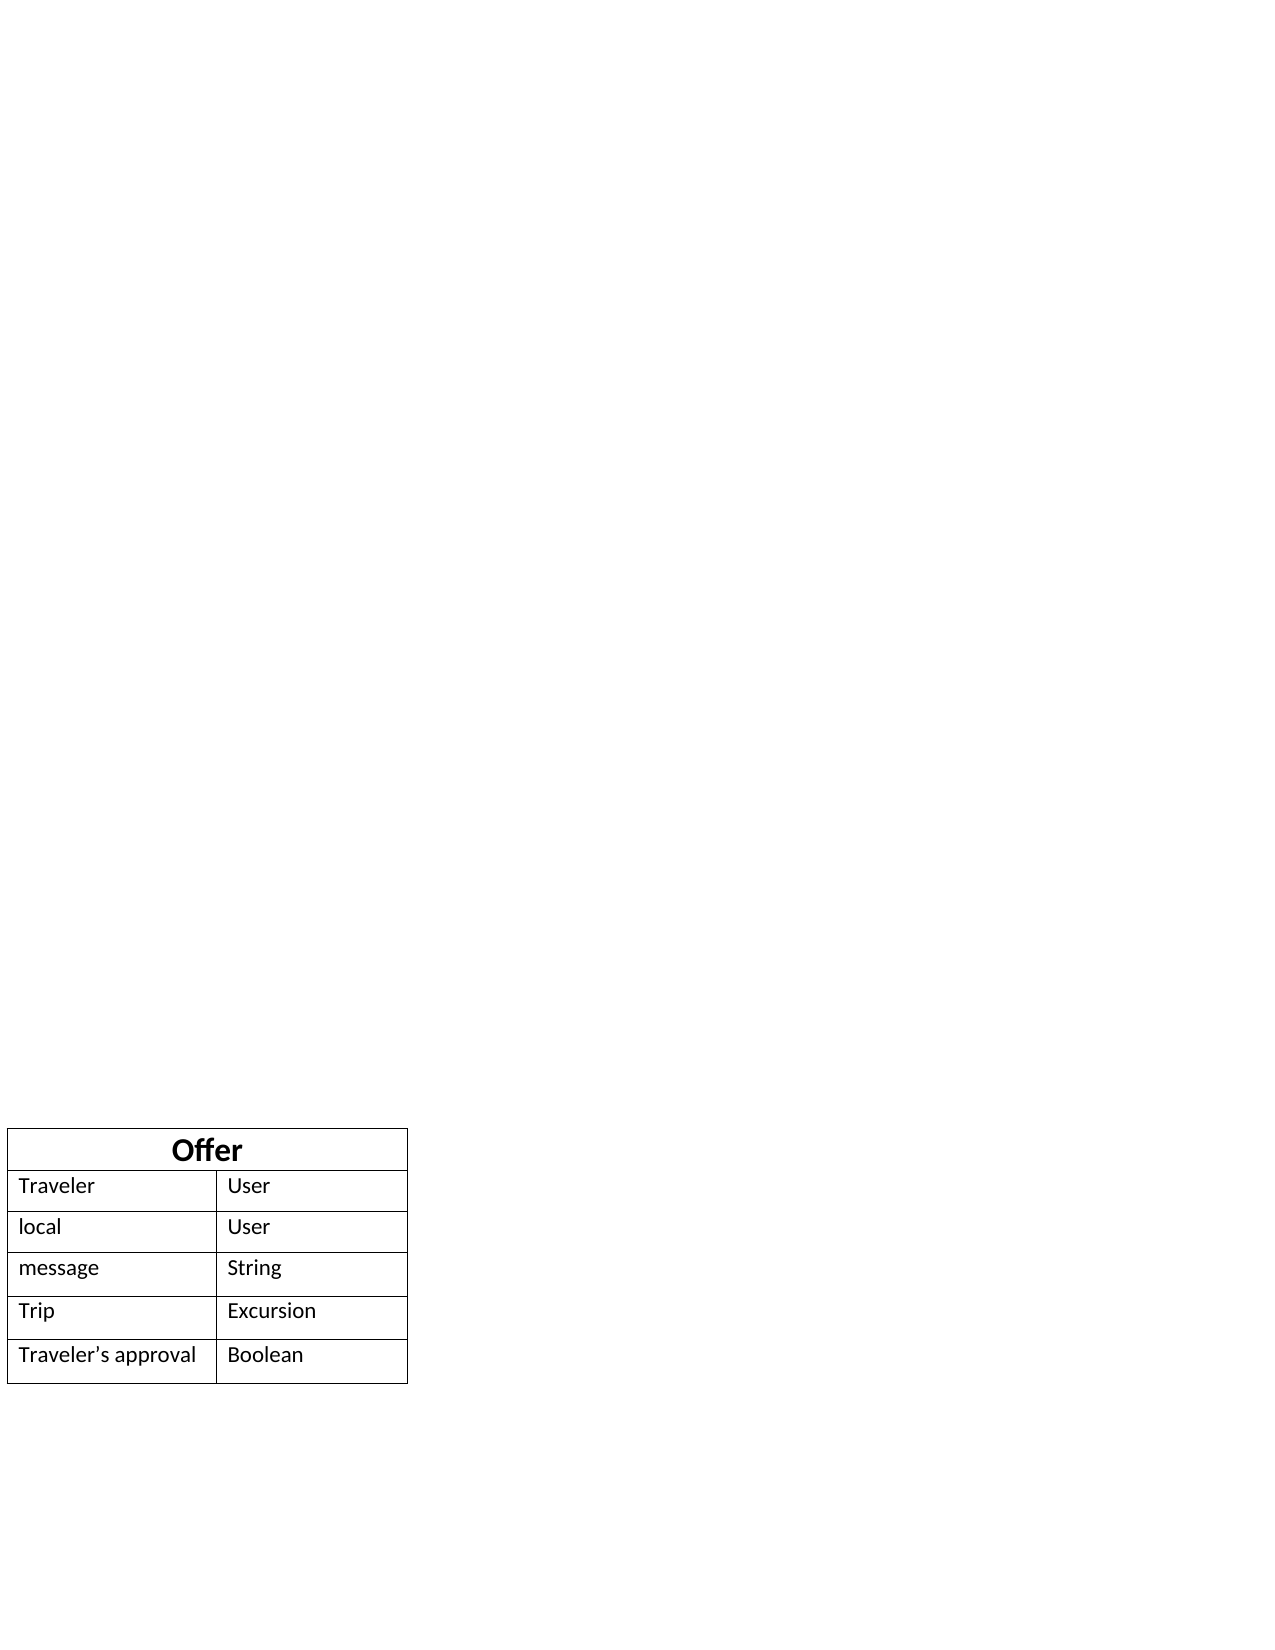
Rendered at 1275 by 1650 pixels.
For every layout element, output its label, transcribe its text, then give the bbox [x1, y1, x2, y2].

table_cell User [217, 1212, 407, 1252]
table_cell Trip [8, 1297, 216, 1339]
table_cell Excursion [217, 1297, 407, 1339]
table_header Offer [8, 1129, 407, 1170]
table_cell Boolean [217, 1340, 407, 1383]
table_cell User [217, 1171, 407, 1211]
table_cell Traveler [8, 1171, 216, 1211]
table_cell String [217, 1253, 407, 1296]
table_cell local [8, 1212, 216, 1252]
table_cell Traveler’s approval [8, 1340, 216, 1383]
table_cell message [8, 1253, 216, 1296]
